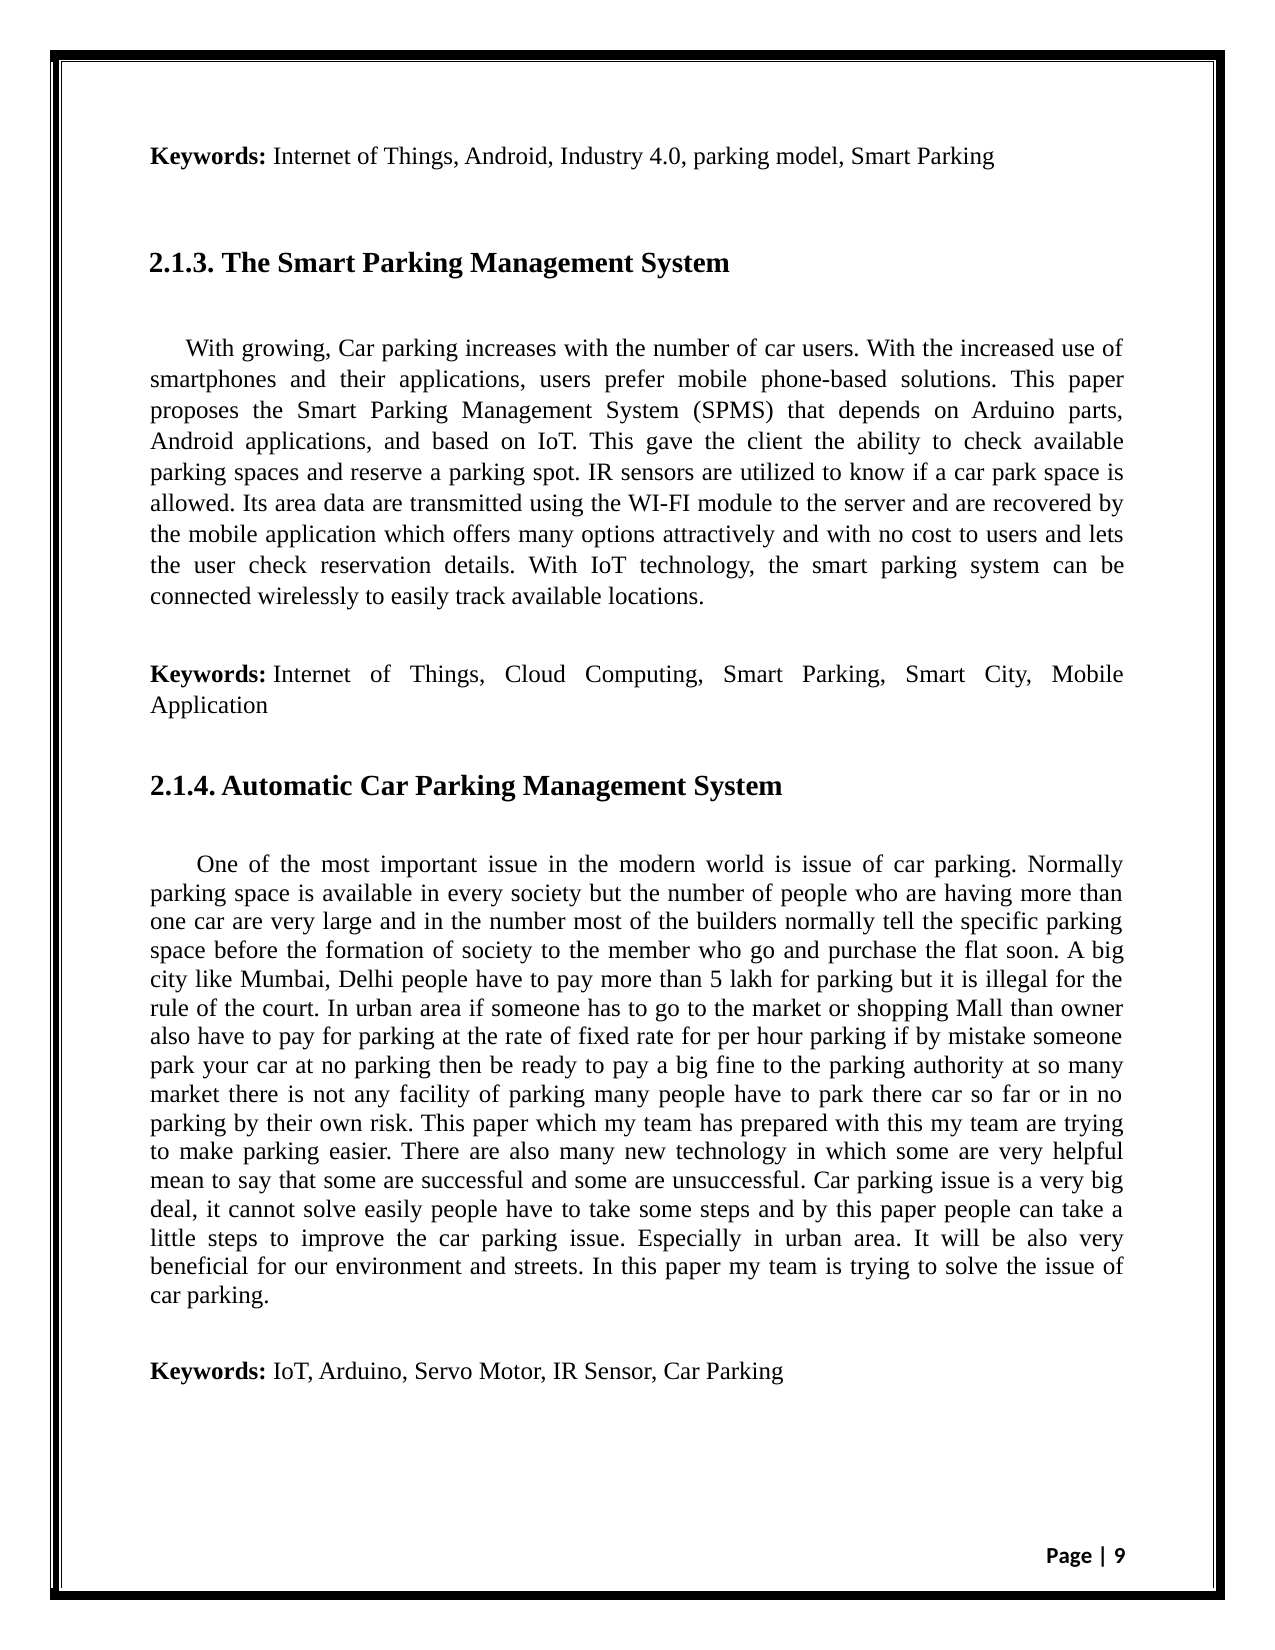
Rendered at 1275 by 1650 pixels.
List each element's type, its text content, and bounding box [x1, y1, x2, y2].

text Keywords: IoT, Arduino, Servo Motor, IR Sensor, Car Parking [150, 1356, 1125, 1385]
text Keywords: Internet of Things, Cloud Computing, Smart Parking, Smart City, Mobile Application [150, 659, 1125, 719]
text 2.1.3. The Smart Parking Management System [148, 245, 1125, 279]
text 2.1.4. Automatic Car Parking Management System [150, 768, 1125, 802]
text With growing, Car parking increases with the number of car users. With the increased use of smartphones and their applications, users prefer mobile phone-based solutions. This paper proposes the Smart Parking Management System (SPMS) that depends on Arduino parts, Android applications, and based on IoT. This gave the client the ability to check available parking spaces and reserve a parking spot. IR sensors are utilized to know if a car park space is allowed. Its area data are transmitted using the WI-FI module to the server and are recovered by the mobile application which offers many options attractively and with no cost to users and lets the user check reservation details. With IoT technology, the smart parking system can be connected wirelessly to easily track available locations. [150, 333, 1125, 610]
text Keywords: Internet of Things, Android, Industry 4.0, parking model, Smart Parking [150, 141, 1125, 169]
text One of the most important issue in the modern world is issue of car parking. Normally parking space is available in every society but the number of people who are having more than one car are very large and in the number most of the builders normally tell the specific parking space before the formation of society to the member who go and purchase the flat soon. A big city like Mumbai, Delhi people have to pay more than 5 lakh for parking but it is illegal for the rule of the court. In urban area if someone has to go to the market or shopping Mall than owner also have to pay for parking at the rate of fixed rate for per hour parking if by mistake someone park your car at no parking then be ready to pay a big fine to the parking authority at so many market there is not any facility of parking many people have to park there car so far or in no parking by their own risk. This paper which my team has prepared with this my team are trying to make parking easier. There are also many new technology in which some are very helpful mean to say that some are successful and some are unsuccessful. Car parking issue is a very big deal, it cannot solve easily people have to take some steps and by this paper people can take a little steps to improve the car parking issue. Especially in urban area. It will be also very beneficial for our environment and streets. In this paper my team is trying to solve the issue of car parking. [150, 849, 1125, 1309]
